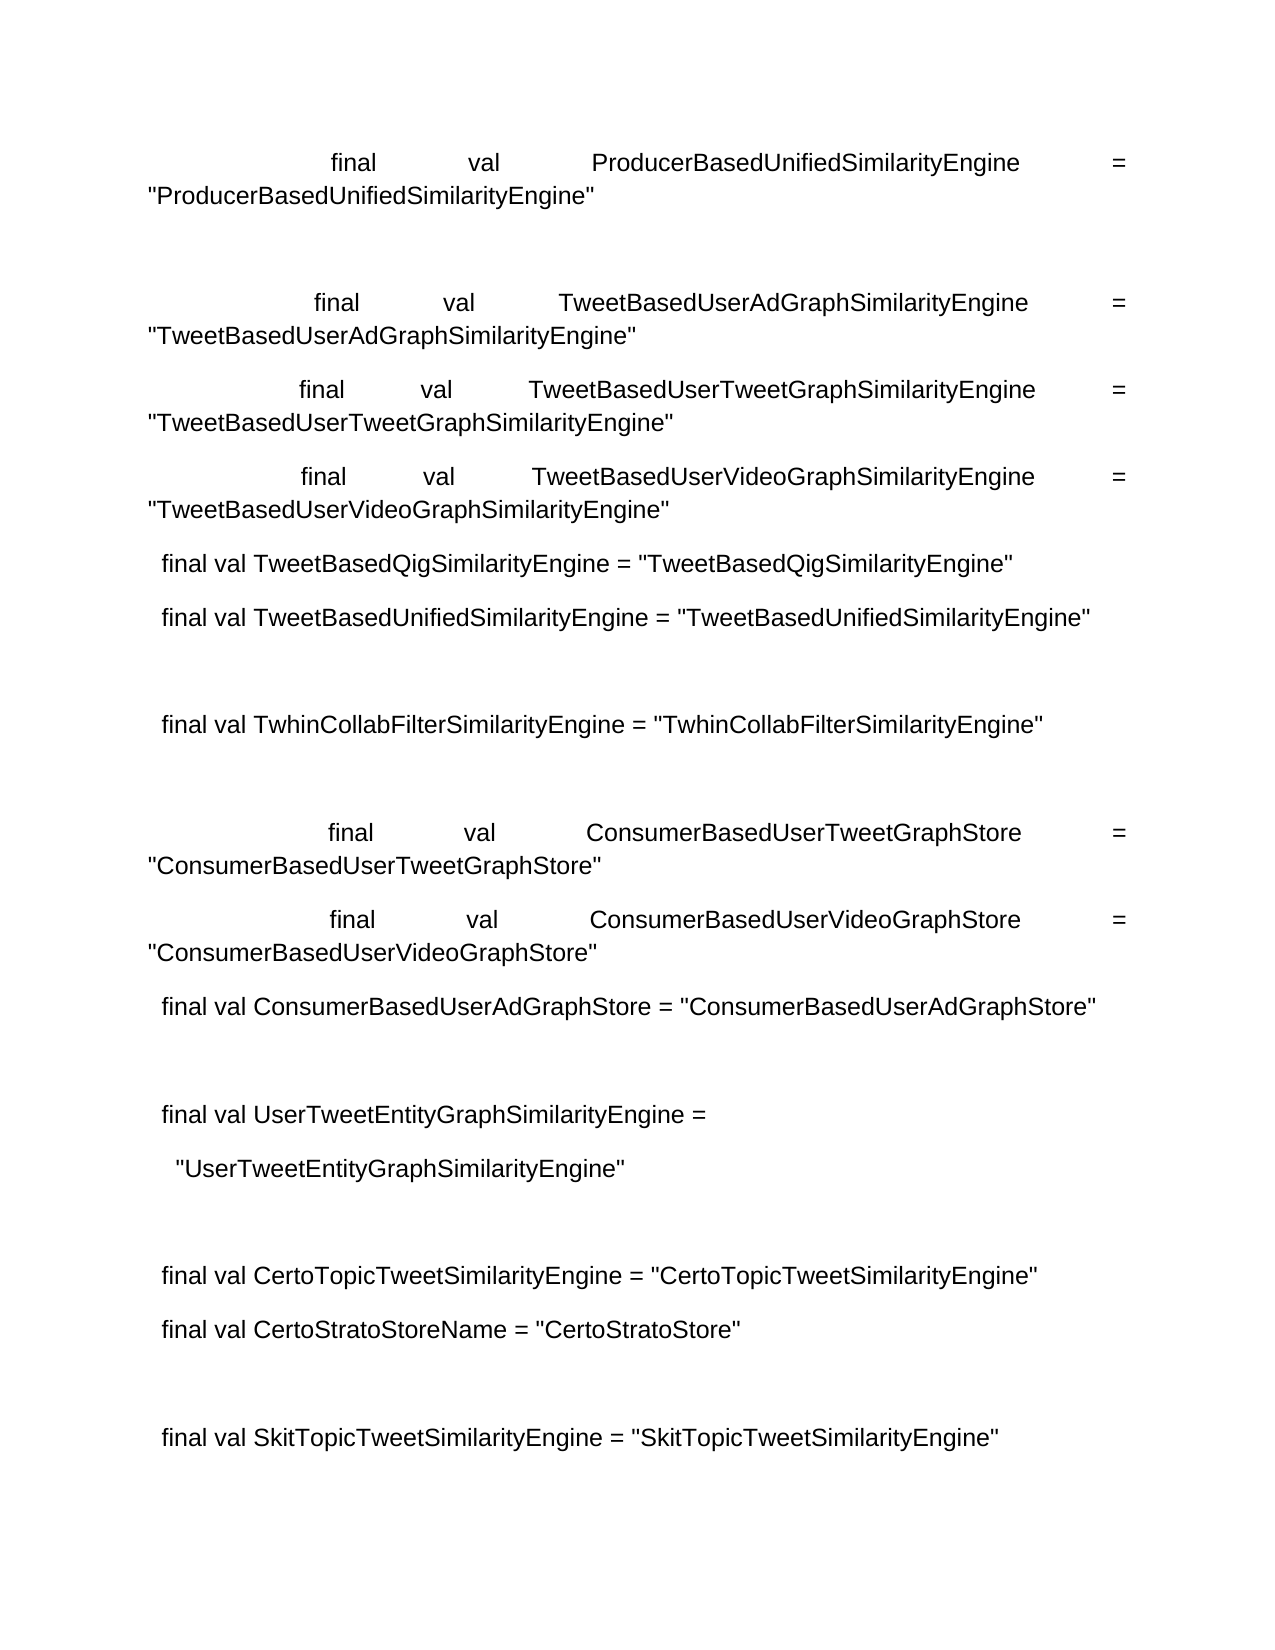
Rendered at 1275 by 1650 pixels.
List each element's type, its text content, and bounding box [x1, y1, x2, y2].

text "UserTweetEntityGraphSimilarityEngine" [148, 1153, 1127, 1182]
text final val TweetBasedUserAdGraphSimilarityEngine = "TweetBasedUserAdGraphSimilarityEngine" [148, 288, 1127, 350]
text final val TweetBasedQigSimilarityEngine = "TweetBasedQigSimilarityEngine" [148, 549, 1127, 578]
text final val TweetBasedUserVideoGraphSimilarityEngine = "TweetBasedUserVideoGraphSimilarityEngine" [148, 462, 1127, 524]
text final val ProducerBasedUnifiedSimilarityEngine = "ProducerBasedUnifiedSimilarityEngine" [148, 148, 1127, 209]
text final val TweetBasedUserTweetGraphSimilarityEngine = "TweetBasedUserTweetGraphSimilarityEngine" [148, 375, 1127, 437]
text final val ConsumerBasedUserTweetGraphStore = "ConsumerBasedUserTweetGraphStore" [148, 818, 1127, 880]
text final val ConsumerBasedUserAdGraphStore = "ConsumerBasedUserAdGraphStore" [148, 992, 1127, 1021]
text final val SkitTopicTweetSimilarityEngine = "SkitTopicTweetSimilarityEngine" [148, 1423, 1127, 1452]
text final val CertoTopicTweetSimilarityEngine = "CertoTopicTweetSimilarityEngine" [148, 1261, 1127, 1290]
text final val CertoStratoStoreName = "CertoStratoStore" [148, 1315, 1127, 1344]
text final val ConsumerBasedUserVideoGraphStore = "ConsumerBasedUserVideoGraphStore" [148, 905, 1127, 967]
text final val UserTweetEntityGraphSimilarityEngine = [148, 1100, 1127, 1128]
text final val TweetBasedUnifiedSimilarityEngine = "TweetBasedUnifiedSimilarityEngine" [148, 603, 1127, 632]
text final val TwhinCollabFilterSimilarityEngine = "TwhinCollabFilterSimilarityEngine" [148, 711, 1127, 739]
